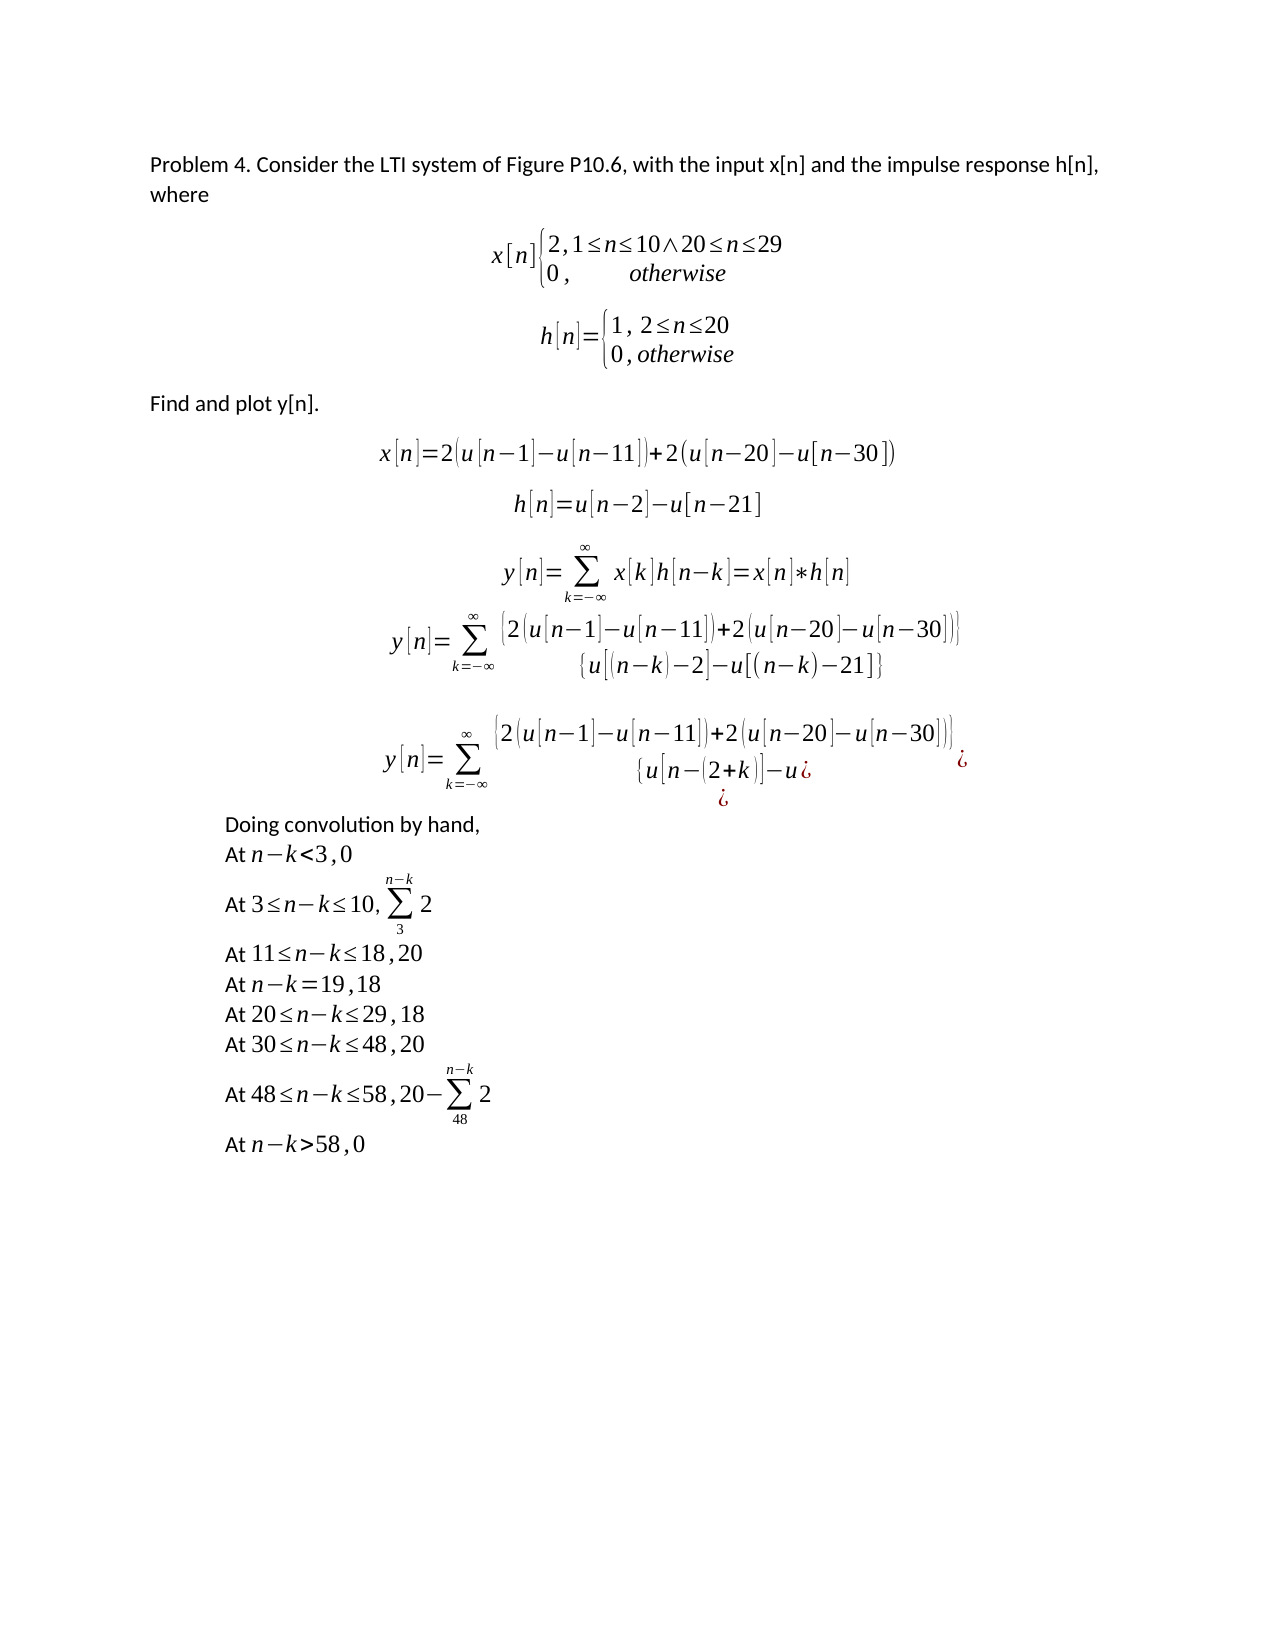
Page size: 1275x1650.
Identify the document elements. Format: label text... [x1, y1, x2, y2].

list At [225, 1031, 1125, 1058]
text Problem 4. Consider the LTI system of Figure P10.6, with the input x[n] and the impulse response h[n], where [150, 150, 1125, 208]
list At [225, 1000, 1125, 1028]
list At [225, 940, 1125, 968]
list At [225, 1061, 1125, 1128]
list At [225, 1130, 1125, 1158]
list At [225, 840, 1125, 868]
list At [225, 970, 1125, 998]
list Doing convolution by hand, [225, 810, 1125, 838]
list At , [225, 870, 1125, 938]
text Find and plot y[n]. [150, 389, 1125, 417]
